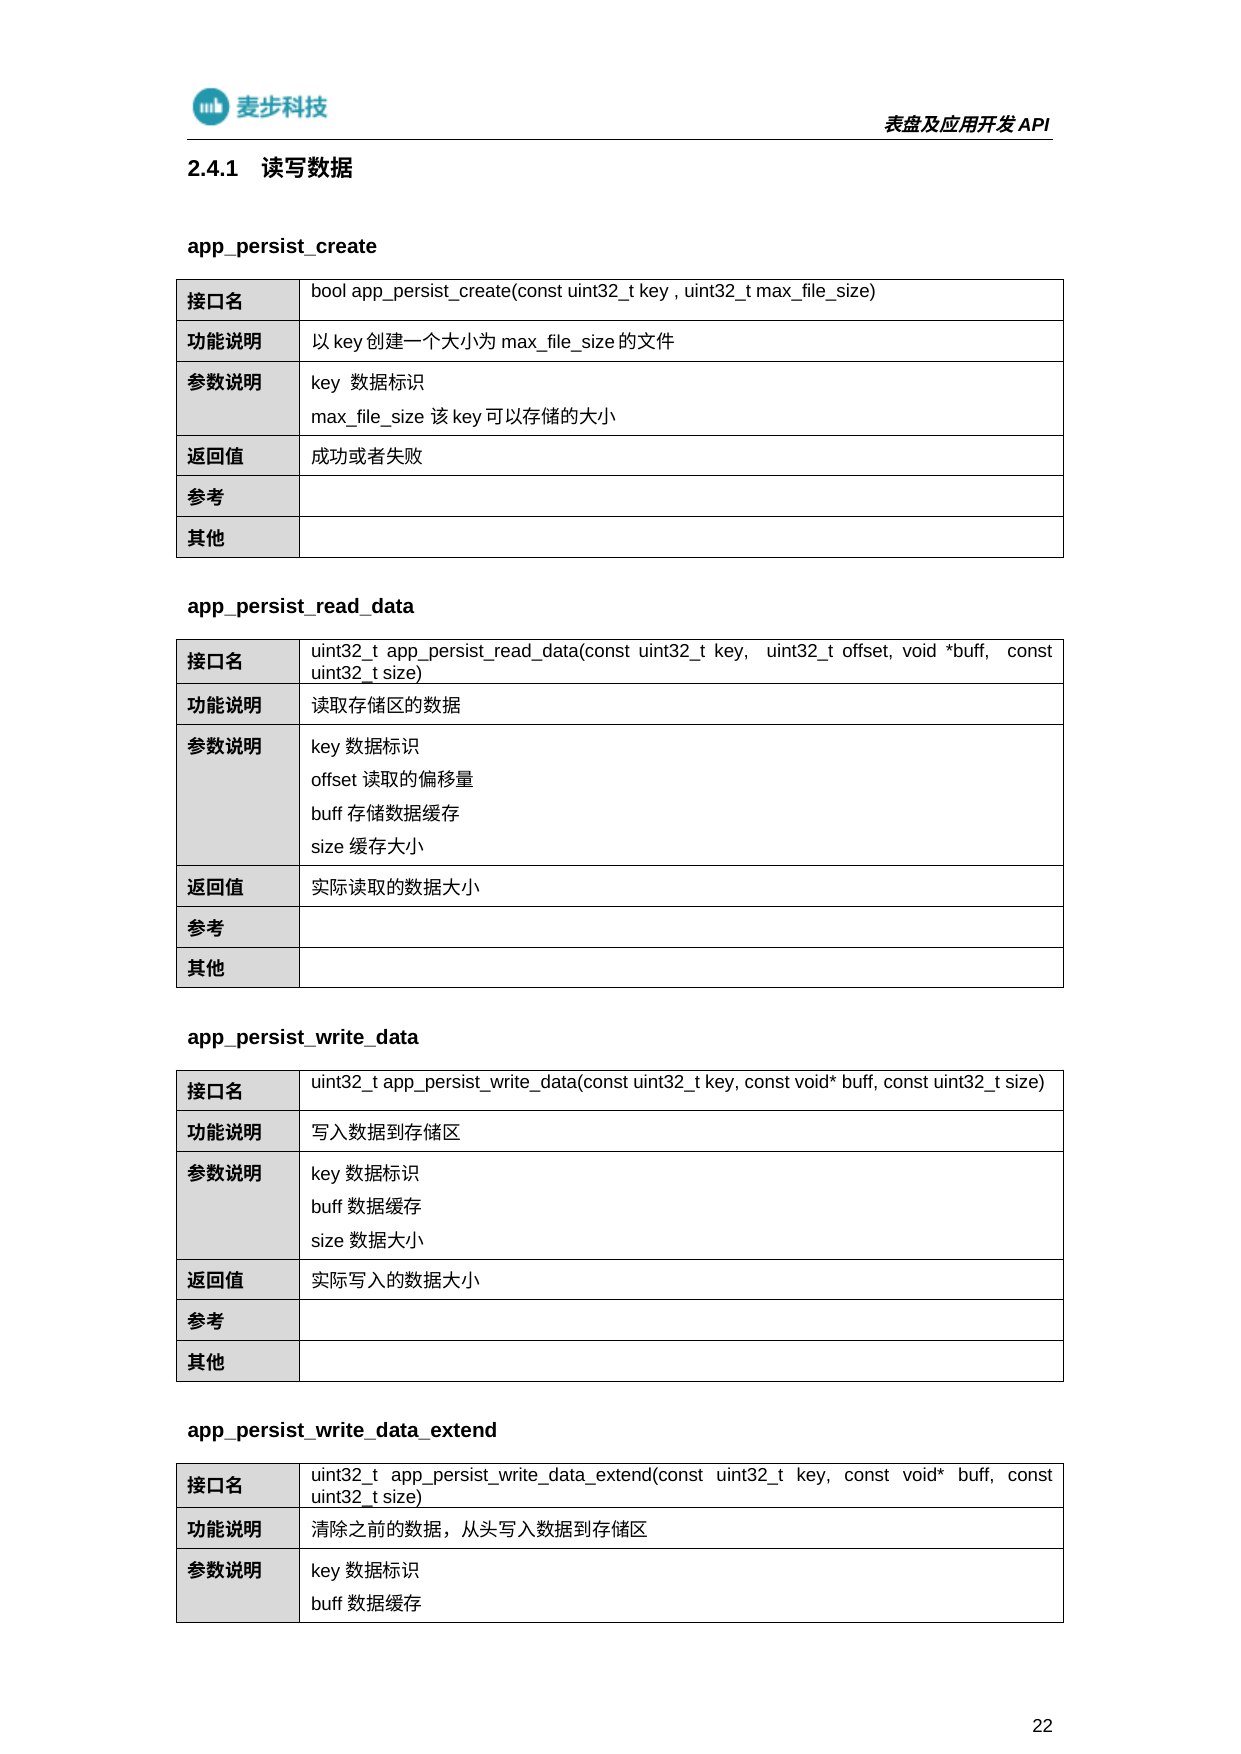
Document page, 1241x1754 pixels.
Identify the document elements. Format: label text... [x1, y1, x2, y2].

table_cell 功能说明 [177, 684, 299, 724]
picture [187, 82, 336, 132]
table_cell 清除之前的数据，从头写入数据到存储区 [300, 1508, 1063, 1548]
table_cell 其他 [177, 948, 299, 987]
table_header uint32_t app_persist_write_data(const uint32_t key, const void* buff, const uint32_t size) [300, 1071, 1063, 1110]
table_cell key 数据标识 offset 读取的偏移量 buff 存储数据缓存 size 缓存大小 [300, 725, 1063, 865]
table_cell 功能说明 [177, 1111, 299, 1151]
table_cell key 数据标识 max_file_size 该key可以存储的大小 [300, 362, 1063, 435]
table_cell 其他 [177, 1341, 299, 1381]
table_cell 实际读取的数据大小 [300, 866, 1063, 906]
table_cell 成功或者失败 [300, 436, 1063, 475]
table_cell 功能说明 [177, 321, 299, 361]
table_header 接口名 [177, 1464, 299, 1507]
table_cell 返回值 [177, 436, 299, 475]
table_cell [300, 1341, 1063, 1381]
table_header 接口名 [177, 1071, 299, 1110]
table_header uint32_t app_persist_read_data(const uint32_t key, uint32_t offset, void *buff, const uint32_t size) [300, 640, 1063, 683]
table_cell 参数说明 [177, 1549, 299, 1622]
table_cell 参数说明 [177, 725, 299, 865]
table_cell key 数据标识 buff 数据缓存 size 数据大小 [300, 1152, 1063, 1259]
table_cell 写入数据到存储区 [300, 1111, 1063, 1151]
table_cell 参数说明 [177, 362, 299, 435]
table_header 接口名 [177, 640, 299, 683]
table_cell 参数说明 [177, 1152, 299, 1259]
table_cell [300, 1300, 1063, 1340]
subtitle app_persist_read_data [187, 594, 1053, 618]
table_cell 参考 [177, 1300, 299, 1340]
table_cell [300, 517, 1063, 557]
table_header bool app_persist_create(const uint32_t key , uint32_t max_file_size) [300, 280, 1063, 320]
table_cell 功能说明 [177, 1508, 299, 1548]
table_cell 返回值 [177, 1260, 299, 1299]
table_cell 返回值 [177, 866, 299, 906]
table_cell [300, 907, 1063, 947]
table_cell 参考 [177, 476, 299, 516]
subtitle app_persist_write_data [187, 1025, 1053, 1049]
table_header uint32_t app_persist_write_data_extend(const uint32_t key, const void* buff, const uint32_t size) [300, 1464, 1063, 1507]
table_cell 以key创建一个大小为max_file_size的文件 [300, 321, 1063, 361]
table_cell 参考 [177, 907, 299, 947]
subtitle app_persist_create [187, 234, 1053, 258]
table_header 接口名 [177, 280, 299, 320]
table_cell 其他 [177, 517, 299, 557]
subtitle app_persist_write_data_extend [187, 1418, 1053, 1442]
table_cell 读取存储区的数据 [300, 684, 1063, 724]
table_cell [300, 476, 1063, 516]
table_cell [300, 948, 1063, 987]
subtitle 读写数据 [187, 150, 1053, 183]
table_cell key 数据标识 buff 数据缓存 size 数据大小 [300, 1549, 1063, 1622]
table_cell 实际写入的数据大小 [300, 1260, 1063, 1299]
